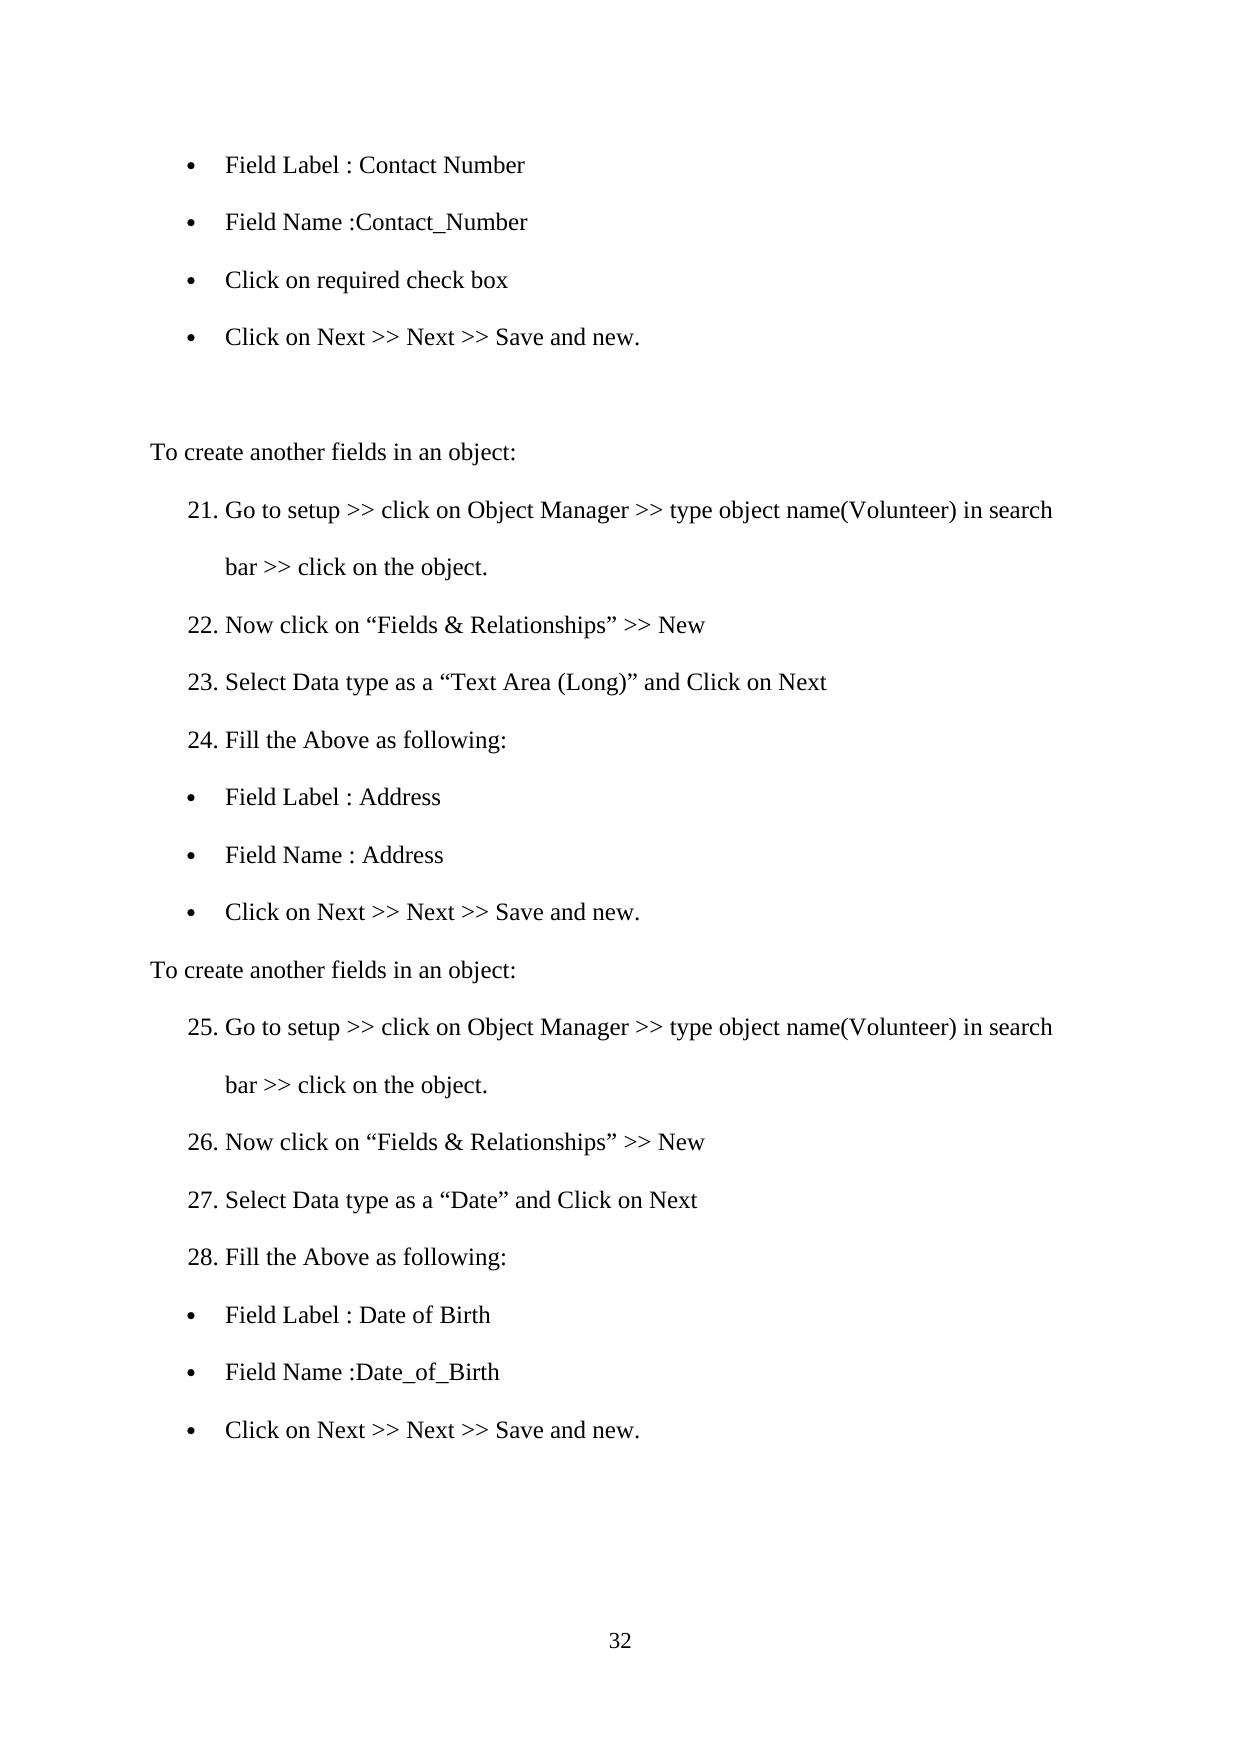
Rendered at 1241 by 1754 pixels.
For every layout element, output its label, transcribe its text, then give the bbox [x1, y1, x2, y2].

text To create another fields in an object: [150, 955, 1090, 984]
text To create another fields in an object: [150, 437, 1090, 466]
list Field Label : Date of Birth [187, 1300, 1090, 1329]
list Click on Next >> Next >> Save and new. [187, 1415, 1090, 1444]
list Select Data type as a “Date” and Click on Next [187, 1185, 1090, 1214]
list Click on Next >> Next >> Save and new. [187, 322, 1090, 351]
list Now click on “Fields & Relationships” >> New [187, 1127, 1090, 1156]
list Field Name : Address [187, 840, 1090, 869]
list Select Data type as a “Text Area (Long)” and Click on Next [187, 667, 1090, 696]
list Field Label : Contact Number [187, 150, 1090, 179]
list Field Label : Address [187, 782, 1090, 811]
list Click on required check box [187, 265, 1090, 294]
list Fill the Above as following: [187, 725, 1090, 754]
list Field Name :Contact_Number [187, 207, 1090, 236]
list Now click on “Fields & Relationships” >> New [187, 610, 1090, 639]
list Go to setup >> click on Object Manager >> type object name(Volunteer) in search bar >> click on the object. [187, 495, 1090, 581]
list Field Name :Date_of_Birth [187, 1357, 1090, 1386]
list Click on Next >> Next >> Save and new. [187, 897, 1090, 926]
list Fill the Above as following: [187, 1242, 1090, 1271]
list Go to setup >> click on Object Manager >> type object name(Volunteer) in search bar >> click on the object. [187, 1012, 1090, 1099]
